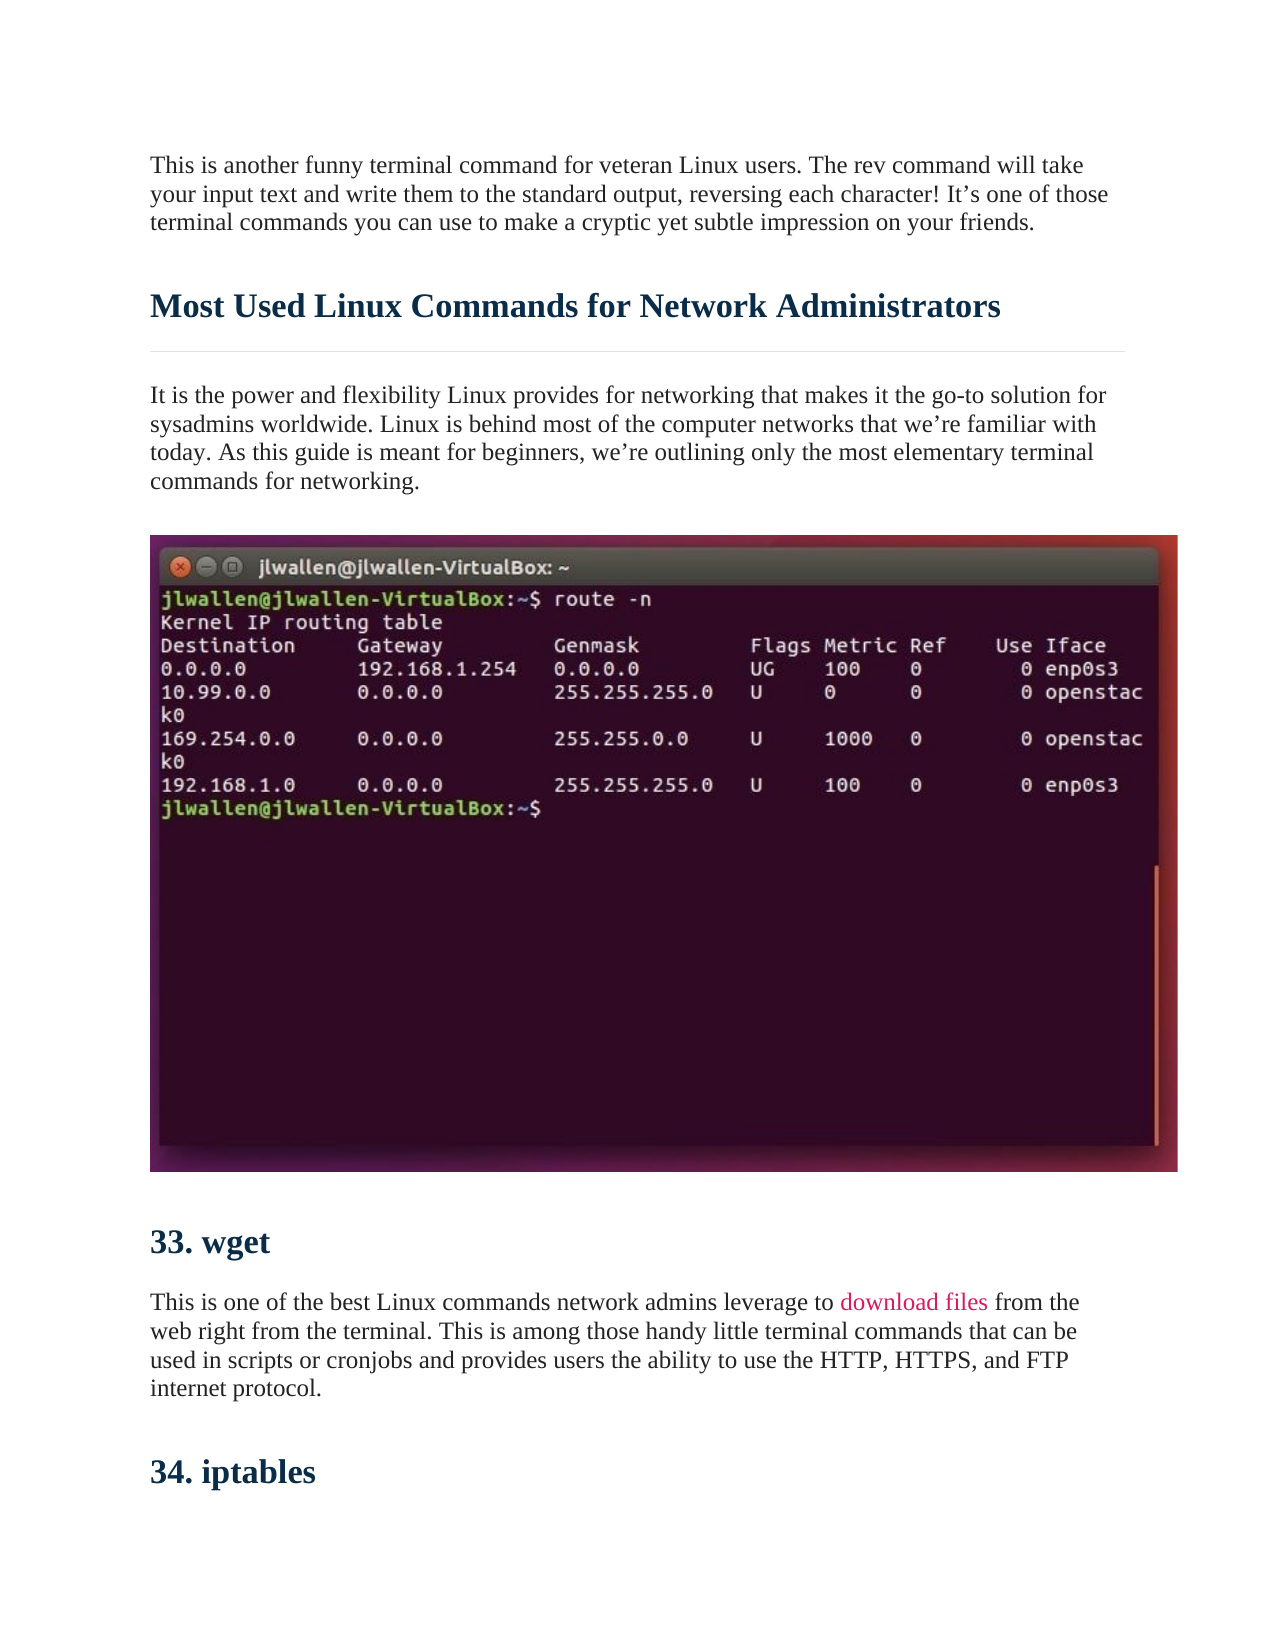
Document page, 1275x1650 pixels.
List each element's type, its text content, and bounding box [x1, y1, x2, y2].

text Most Used Linux Commands for Network Administrators [150, 278, 1125, 325]
text This is another funny terminal command for veteran Linux users. The rev command will take your input text and write them to the standard output, reversing each character! It’s one of those terminal commands you can use to make a cryptic yet subtle impression on your friends. [150, 150, 1125, 236]
text 33. wget [150, 1214, 1125, 1261]
text 34. iptables [150, 1444, 1125, 1491]
picture [150, 535, 1178, 1172]
text This is one of the best Linux commands network admins leverage to download files from the web right from the terminal. This is among those handy little terminal commands that can be used in scripts or cronjobs and provides users the ability to use the HTTP, HTTPS, and FTP internet protocol. [150, 1287, 1125, 1402]
text It is the power and flexibility Linux provides for networking that makes it the go-to solution for sysadmins worldwide. Linux is behind most of the computer networks that we’re familiar with today. As this guide is meant for beginners, we’re outlining only the most elementary terminal commands for networking. [150, 380, 1125, 495]
